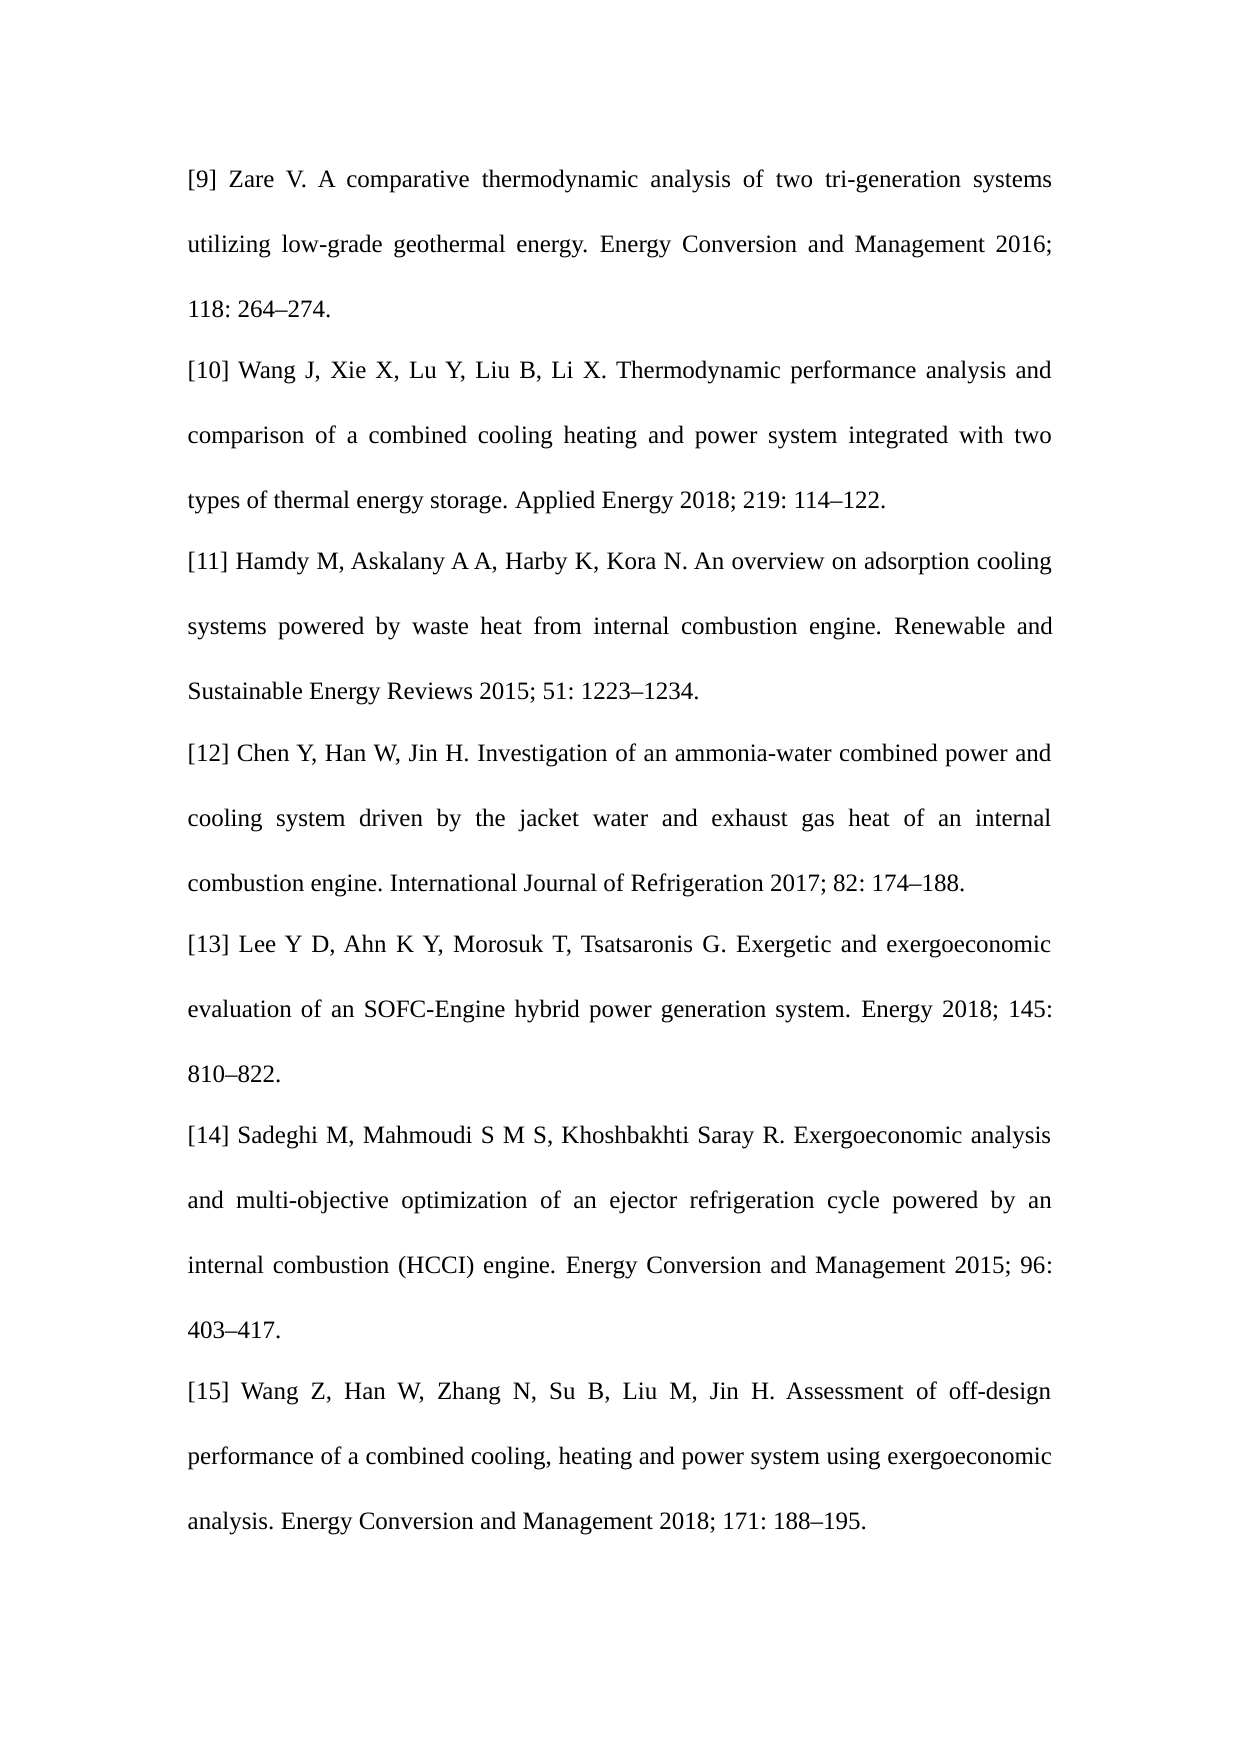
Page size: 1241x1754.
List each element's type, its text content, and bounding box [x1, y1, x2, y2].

text [11] Hamdy M, Askalany A A, Harby K, Kora N. An overview on adsorption cooling systems powered by waste heat from internal combustion engine. Renewable and Sustainable Energy Reviews 2015; 51: 1223–1234. [187, 544, 1053, 707]
text [15] Wang Z, Han W, Zhang N, Su B, Liu M, Jin H. Assessment of off-design performance of a combined cooling, heating and power system using exergoeconomic analysis. Energy Conversion and Management 2018; 171: 188–195. [187, 1374, 1053, 1537]
text [10] Wang J, Xie X, Lu Y, Liu B, Li X. Thermodynamic performance analysis and comparison of a combined cooling heating and power system integrated with two types of thermal energy storage. Applied Energy 2018; 219: 114–122. [187, 353, 1053, 516]
text [9] Zare V. A comparative thermodynamic analysis of two tri-generation systems utilizing low-grade geothermal energy. Energy Conversion and Management 2016; 118: 264–274. [187, 162, 1053, 324]
text [14] Sadeghi M, Mahmoudi S M S, Khoshbakhti Saray R. Exergoeconomic analysis and multi-objective optimization of an ejector refrigeration cycle powered by an internal combustion (HCCI) engine. Energy Conversion and Management 2015; 96: 403–417. [187, 1118, 1053, 1346]
text [12] Chen Y, Han W, Jin H. Investigation of an ammonia-water combined power and cooling system driven by the jacket water and exhaust gas heat of an internal combustion engine. International Journal of Refrigeration 2017; 82: 174–188. [187, 736, 1053, 898]
text [13] Lee Y D, Ahn K Y, Morosuk T, Tsatsaronis G. Exergetic and exergoeconomic evaluation of an SOFC-Engine hybrid power generation system. Energy 2018; 145: 810–822. [187, 927, 1053, 1089]
